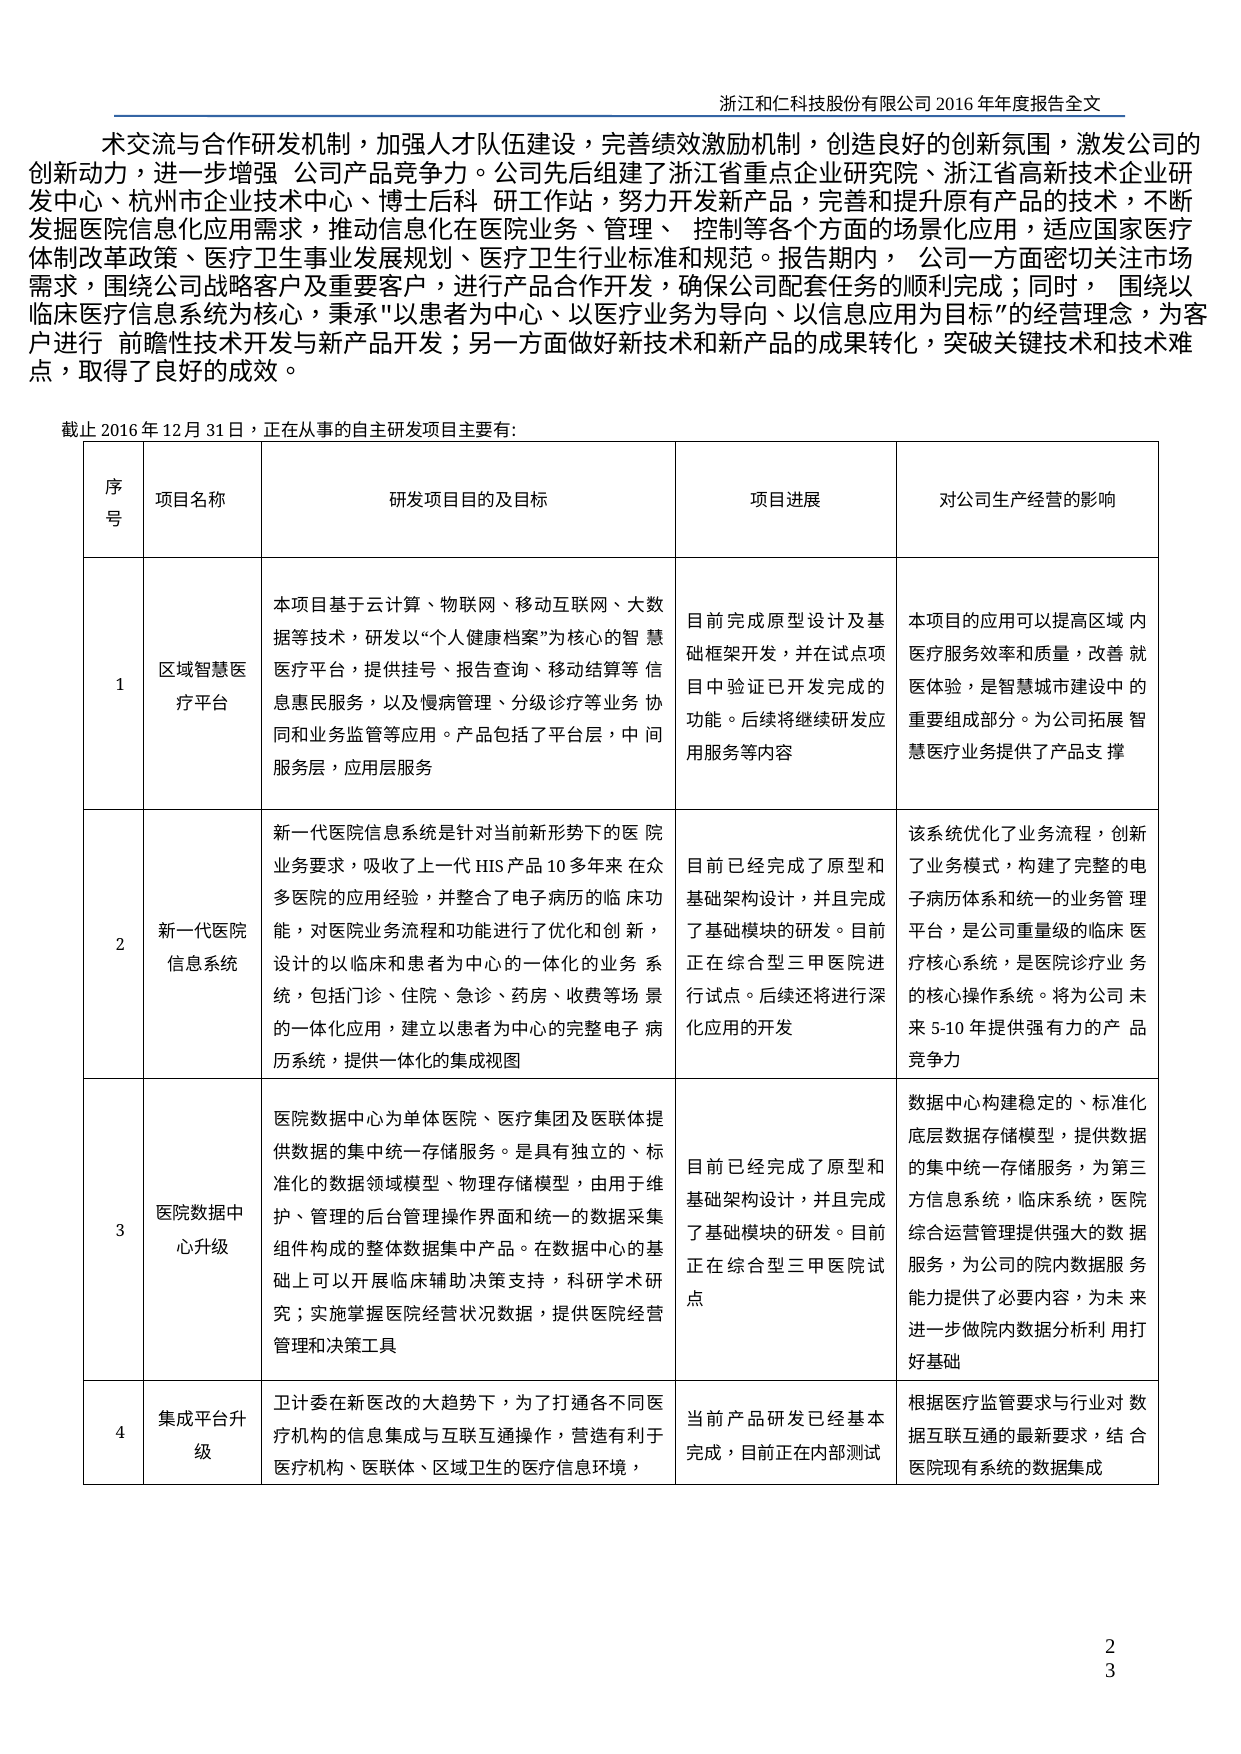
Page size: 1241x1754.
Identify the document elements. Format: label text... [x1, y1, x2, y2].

table_cell 目前已经完成了原型和 基础架构设计，并且完成 了基础模块的研发。目前 正在综合型三甲医院试 点 [676, 1079, 896, 1380]
table_cell 根据医疗监管要求与行业对 数据互联互通的最新要求，结 合医院现有系统的数据集成 [897, 1381, 1158, 1484]
table_cell 新一代医院 信息系统 [144, 810, 261, 1078]
table_cell 当前产品研发已经基本 完成，目前正在内部测试 [676, 1381, 896, 1484]
table_cell 目前已经完成了原型和 基础架构设计，并且完成 了基础模块的研发。目前 正在综合型三甲医院进 行试点。后续还将进行深 化应用的开发 [676, 810, 896, 1078]
table_cell 本项目基于云计算、物联网、移动互联网、大数 据等技术，研发以“个人健康档案”为核心的智 慧医疗平台，提供挂号、报告查询、移动结算等 信息惠民服务，以及慢病管理、分级诊疗等业务 协同和业务监管等应用。产品包括了平台层，中 间服务层，应用层服务 [262, 558, 675, 809]
table_cell 数据中心构建稳定的、标准化 底层数据存储模型，提供数据 的集中统一存储服务，为第三 方信息系统，临床系统，医院 综合运营管理提供强大的数 据服务，为公司的院内数据服 务能力提供了必要内容，为未 来进一步做院内数据分析利 用打好基础 [897, 1079, 1158, 1380]
table_cell 医院数据中心为单体医院、医疗集团及医联体提 供数据的集中统一存储服务。是具有独立的、标 准化的数据领域模型、物理存储模型，由用于维 护、管理的后台管理操作界面和统一的数据采集 组件构成的整体数据集中产品。在数据中心的基 础上可以开展临床辅助决策支持，科研学术研 究；实施掌握医院经营状况数据，提供医院经营 管理和决策工具 [262, 1079, 675, 1380]
table_cell 卫计委在新医改的大趋势下，为了打通各不同医 疗机构的信息集成与互联互通操作，营造有利于 医疗机构、医联体、区域卫生的医疗信息环境， [262, 1381, 675, 1484]
table_cell 医院数据中 心升级 [144, 1079, 261, 1380]
table_header 项目进展 [676, 442, 896, 557]
table_cell 4 [84, 1381, 143, 1484]
table_cell 2 [84, 810, 143, 1078]
table_cell 3 [84, 1079, 143, 1380]
table_cell 本项目的应用可以提高区域 内医疗服务效率和质量，改善 就医体验，是智慧城市建设中 的重要组成部分。为公司拓展 智慧医疗业务提供了产品支 撑 [897, 558, 1158, 809]
table_cell 该系统优化了业务流程，创新 了业务模式，构建了完整的电 子病历体系和统一的业务管 理平台，是公司重量级的临床 医疗核心系统，是医院诊疗业 务的核心操作系统。将为公司 未来5-10年提供强有力的产 品竞争力 [897, 810, 1158, 1078]
table_header 序 号 [84, 442, 143, 557]
table_cell 区域智慧医 疗平台 [144, 558, 261, 809]
table_cell 1 [84, 558, 143, 809]
table_header 项目名称 [144, 442, 261, 557]
table_header 研发项目目的及目标 [262, 442, 675, 557]
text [29, 133, 1213, 388]
table_header 对公司生产经营的影响 [897, 442, 1158, 557]
table_cell 新一代医院信息系统是针对当前新形势下的医 院业务要求，吸收了上一代HIS产品10多年来 在众多医院的应用经验，并整合了电子病历的临 床功能，对医院业务流程和功能进行了优化和创 新，设计的以临床和患者为中心的一体化的业务 系统，包括门诊、住院、急诊、药房、收费等场 景的一体化应用，建立以患者为中心的完整电子 病历系统，提供一体化的集成视图 [262, 810, 675, 1078]
table_cell 集成平台升 级 [144, 1381, 261, 1484]
table_cell 目前完成原型设计及基 础框架开发，并在试点项 目中验证已开发完成的 功能。后续将继续研发应 用服务等内容 [676, 558, 896, 809]
text 截止2016年12月31日，正在从事的自主研发项目主要有: [62, 417, 1213, 441]
